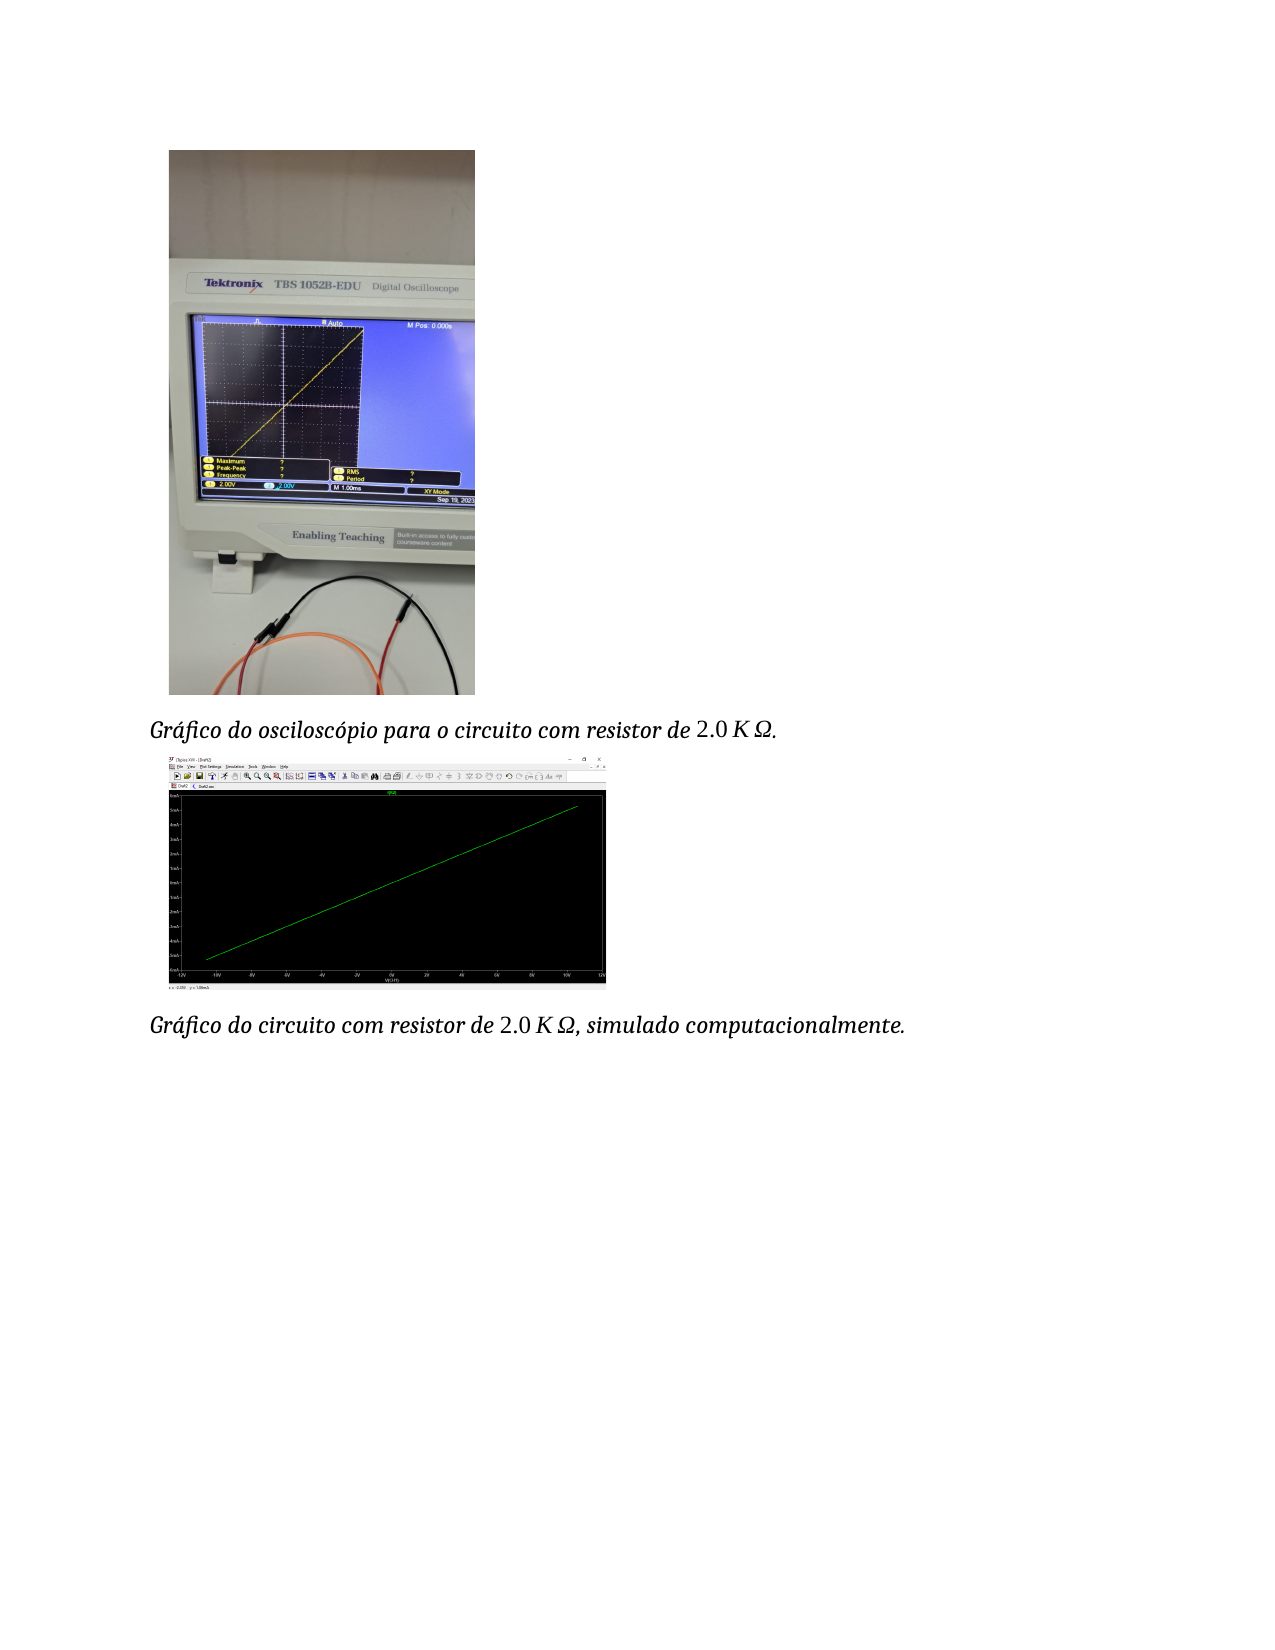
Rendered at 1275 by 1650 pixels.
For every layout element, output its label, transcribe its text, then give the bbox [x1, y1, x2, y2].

picture [168, 150, 475, 695]
text Gráfico do osciloscópio para o circuito com resistor de . [150, 716, 1125, 744]
picture [168, 756, 607, 990]
text Gráfico do circuito com resistor de , simulado computacionalmente. [150, 1011, 1125, 1039]
